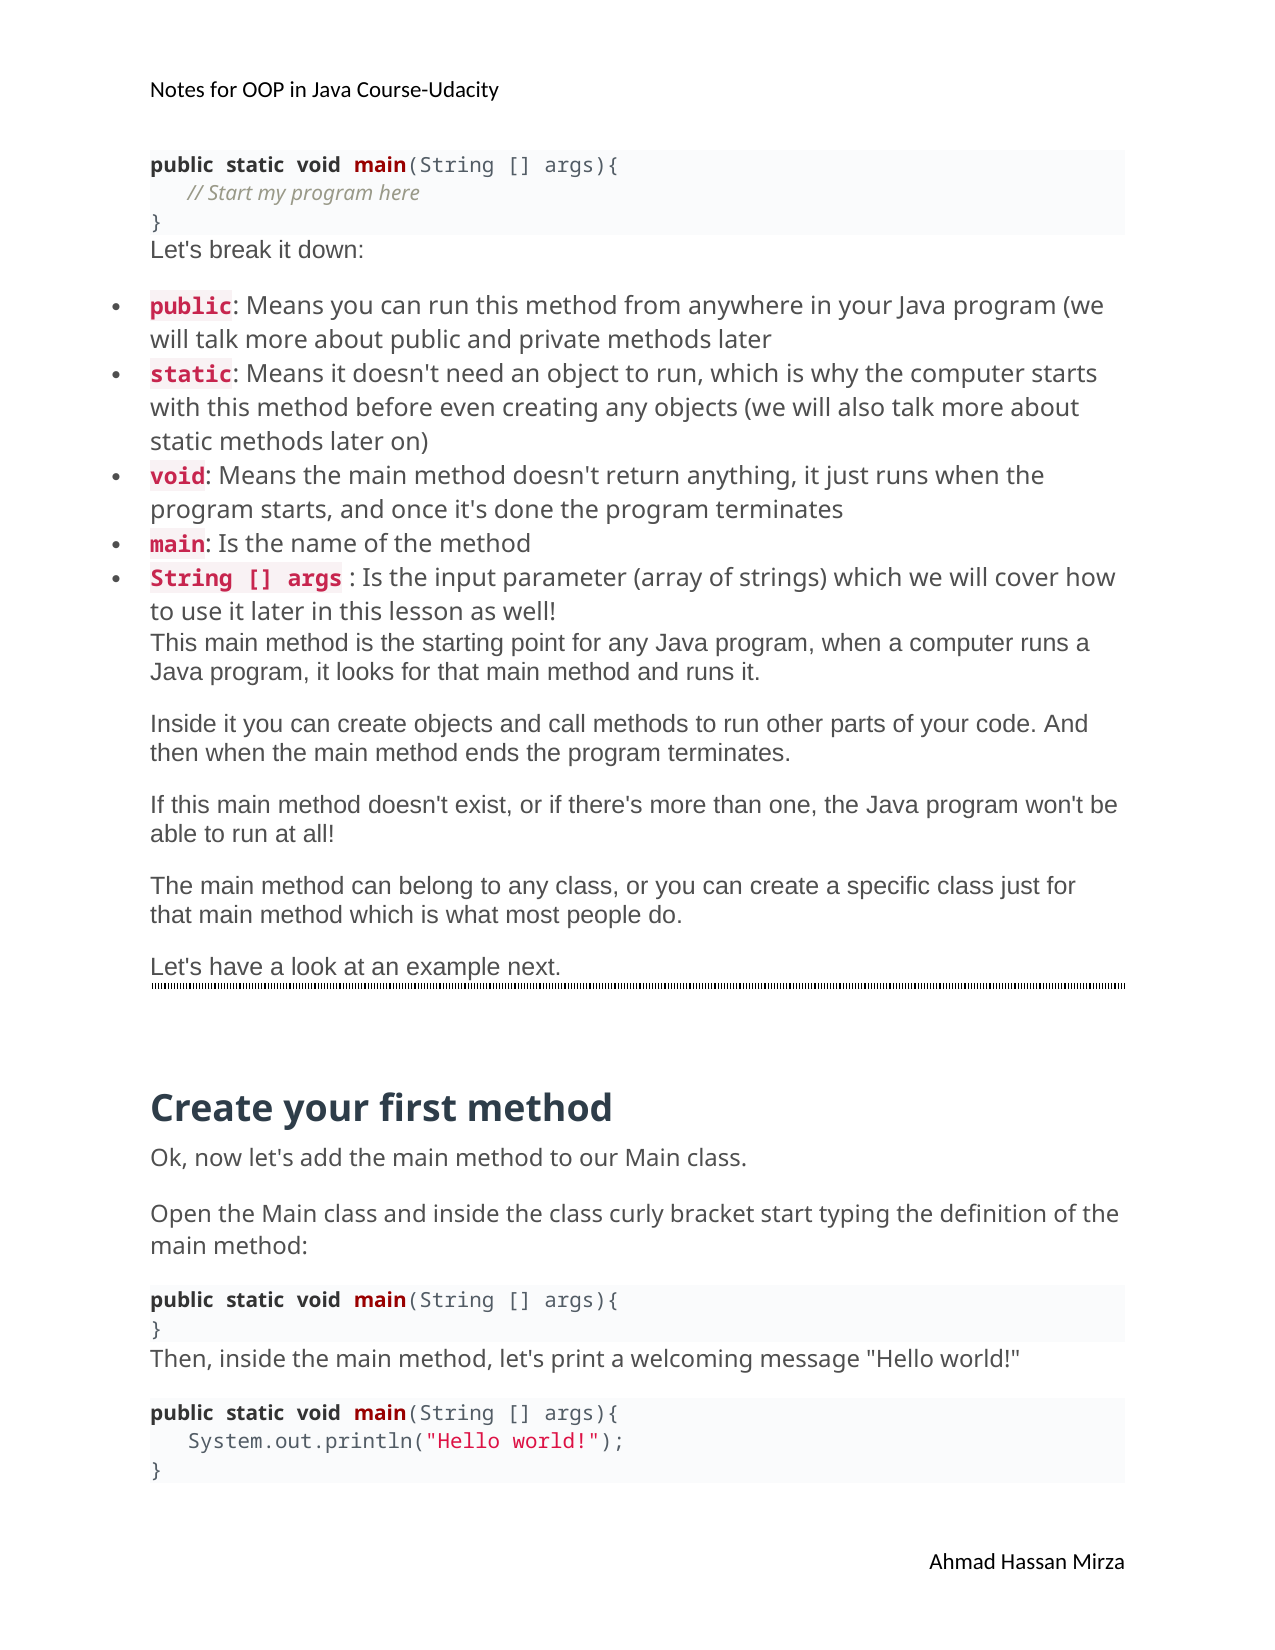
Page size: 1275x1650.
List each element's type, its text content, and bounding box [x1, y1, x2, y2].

text Open the Main class and inside the class curly bracket start typing the definition of the main method: [150, 1197, 1125, 1262]
text The main method can belong to any class, or you can create a specific class just for that main method which is what most people do. [150, 871, 1125, 928]
text public static void main(String [] args){ [150, 1398, 1125, 1427]
text System.out.println("Hello world!"); [150, 1427, 1125, 1455]
text This main method is the starting point for any Java program, when a computer runs a Java program, it looks for that main method and runs it. [150, 628, 1125, 686]
text Let's break it down: [150, 235, 1125, 264]
text Then, inside the main method, let's print a welcoming message "Hello world!" [150, 1342, 1125, 1375]
text public static void main(String [] args){ [150, 1285, 1125, 1314]
text } [150, 207, 1125, 235]
text Ok, now let's add the main method to our Main class. [150, 1141, 1125, 1173]
text If this main method doesn't exist, or if there's more than one, the Java program won't be able to run at all! [150, 790, 1125, 847]
text public static void main(String [] args){ [150, 150, 1125, 178]
text Let's have a look at an example next. [150, 952, 1125, 989]
text } [150, 1314, 1125, 1342]
list public: Means you can run this method from anywhere in your Java program (we will talk more about public and private methods later [112, 287, 1125, 356]
text Inside it you can create objects and call methods to run other parts of your code. And then when the main method ends the program terminates. [150, 709, 1125, 767]
subtitle Create your first method [150, 1082, 1125, 1133]
list void: Means the main method doesn't return anything, it just runs when the program starts, and once it's done the program terminates [112, 458, 1125, 526]
list main: Is the name of the method [112, 526, 1125, 560]
list static: Means it doesn't need an object to run, which is why the computer starts with this method before even creating any objects (we will also talk more about static methods later on) [112, 356, 1125, 458]
text // Start my program here [150, 178, 1125, 207]
list String [] args : Is the input parameter (array of strings) which we will cover how to use it later in this lesson as well! [112, 560, 1125, 628]
text } [150, 1455, 1125, 1483]
